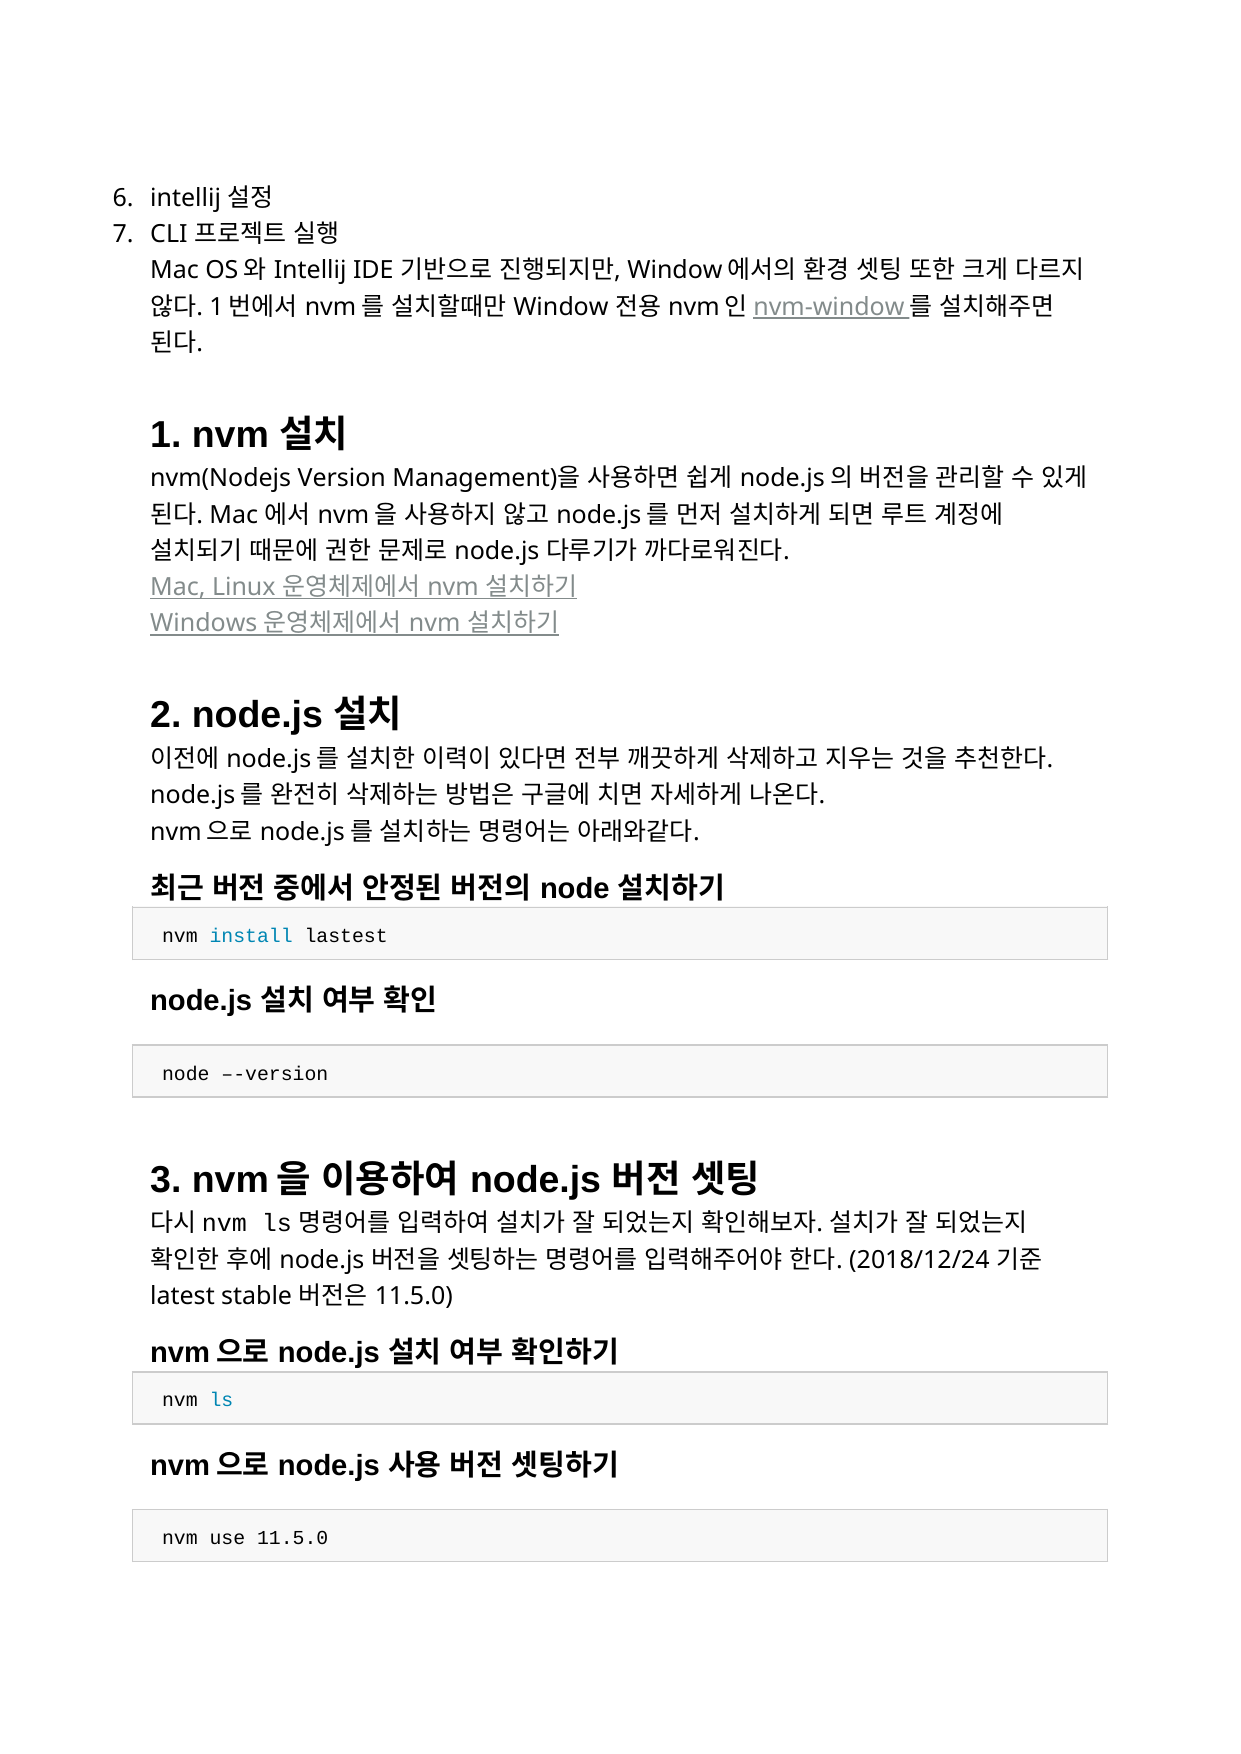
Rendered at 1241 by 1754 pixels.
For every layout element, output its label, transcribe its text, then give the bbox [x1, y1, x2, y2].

text nvm으로 node.js 설치 여부 확인하기 [150, 1329, 1090, 1371]
text nvm으로 node.js 사용 버전 셋팅하기 [150, 1441, 1090, 1484]
text 최근 버전 중에서 안정된 버전의 node 설치하기 [150, 864, 1090, 906]
text nvm install lastest [133, 908, 1107, 959]
text nvm ls [133, 1373, 1107, 1423]
text Windows 운영체제에서 nvm 설치하기 [150, 603, 1090, 668]
text nvm use 11.5.0 [133, 1510, 1107, 1561]
text 다시 nvm ls 명령어를 입력하여 설치가 잘 되었는지 확인해보자. 설치가 잘 되었는지 확인한 후에 node.js 버전을 셋팅하는 명령어를 입력해주어야 한다. (2018/12/24 기준 latest stable 버전은 11.5.0) [150, 1203, 1090, 1312]
text nvm으로 node.js를 설치하는 명령어는 아래와같다. [150, 811, 1090, 847]
list CLI 프로젝트 실행 [112, 213, 1090, 250]
text 이전에 node.js를 설치한 이력이 있다면 전부 깨끗하게 삭제하고 지우는 것을 추천한다. node.js를 완전히 삭제하는 방법은 구글에 치면 자세하게 나온다. [150, 739, 1090, 811]
text nvm(Nodejs Version Management)을 사용하면 쉽게 node.js의 버전을 관리할 수 있게 된다. Mac 에서 nvm을 사용하지 않고 node.js를 먼저 설치하게 되면 루트 계정에 설치되기 때문에 권한 문제로 node.js 다루기가 까다로워진다. [150, 458, 1090, 567]
text 2. node.js 설치 [150, 684, 1090, 739]
text node.js 설치 여부 확인 [150, 977, 1090, 1019]
list intellij 설정 [112, 177, 1090, 213]
text 3. nvm을 이용하여 node.js 버전 셋팅 [150, 1149, 1090, 1203]
text Mac OS와 Intellij IDE 기반으로 진행되지만, Window에서의 환경 셋팅 또한 크게 다르지 않다. 1번에서 nvm를 설치할때만 Window 전용 nvm인 nvm-window를 설치해주면 된다. [150, 250, 1090, 387]
text 1. nvm 설치 [150, 404, 1090, 458]
text Mac, Linux 운영체제에서 nvm 설치하기 [150, 567, 1090, 603]
text node –-version [133, 1046, 1107, 1096]
